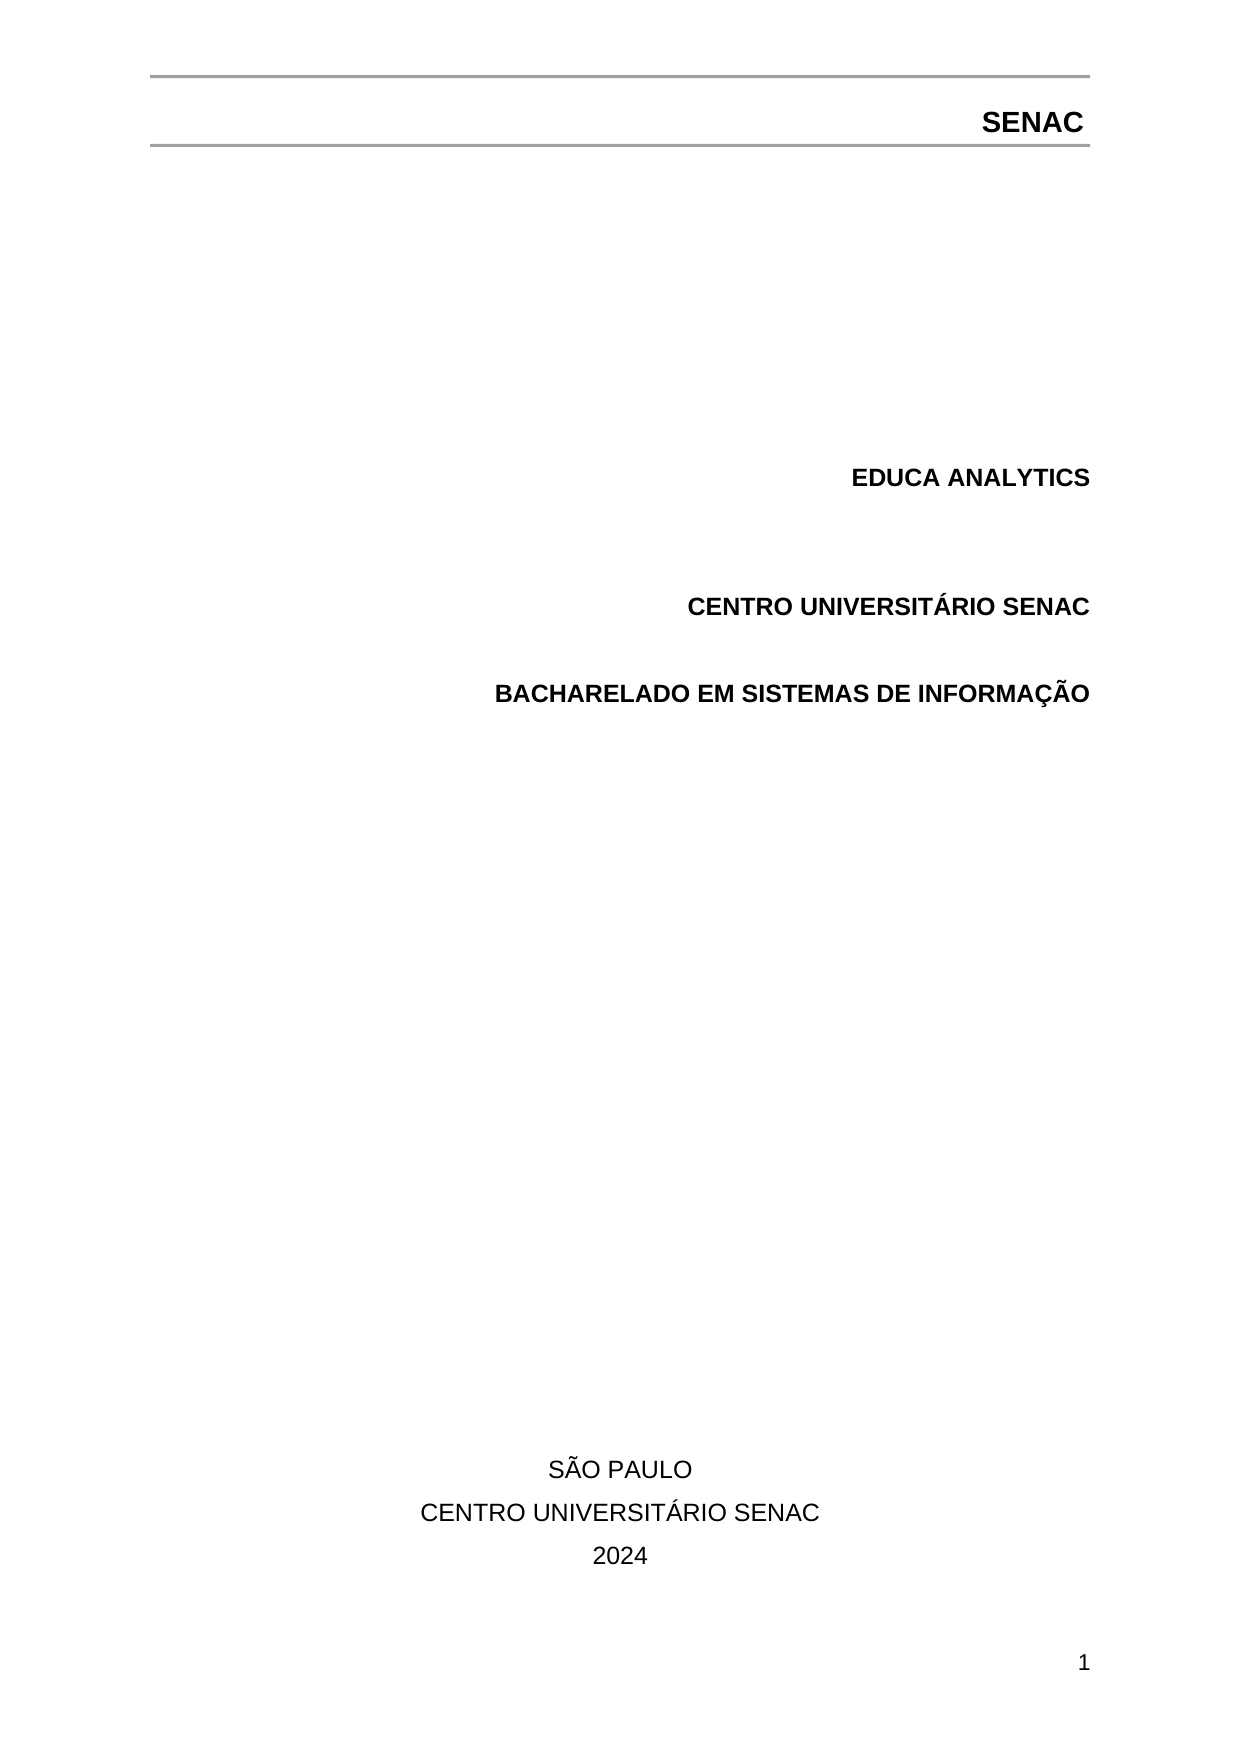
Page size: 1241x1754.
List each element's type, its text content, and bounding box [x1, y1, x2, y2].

text CENTRO UNIVERSITÁRIO SENAC [150, 1498, 1090, 1527]
text 2024 [150, 1541, 1090, 1570]
text CENTRO UNIVERSITÁRIO SENAC [150, 592, 1090, 621]
text SÃO PAULO [150, 1455, 1090, 1483]
text EDUCA ANALYTICS [150, 463, 1090, 492]
text BACHARELADO EM SISTEMAS DE INFORMAÇÃO [150, 678, 1090, 707]
